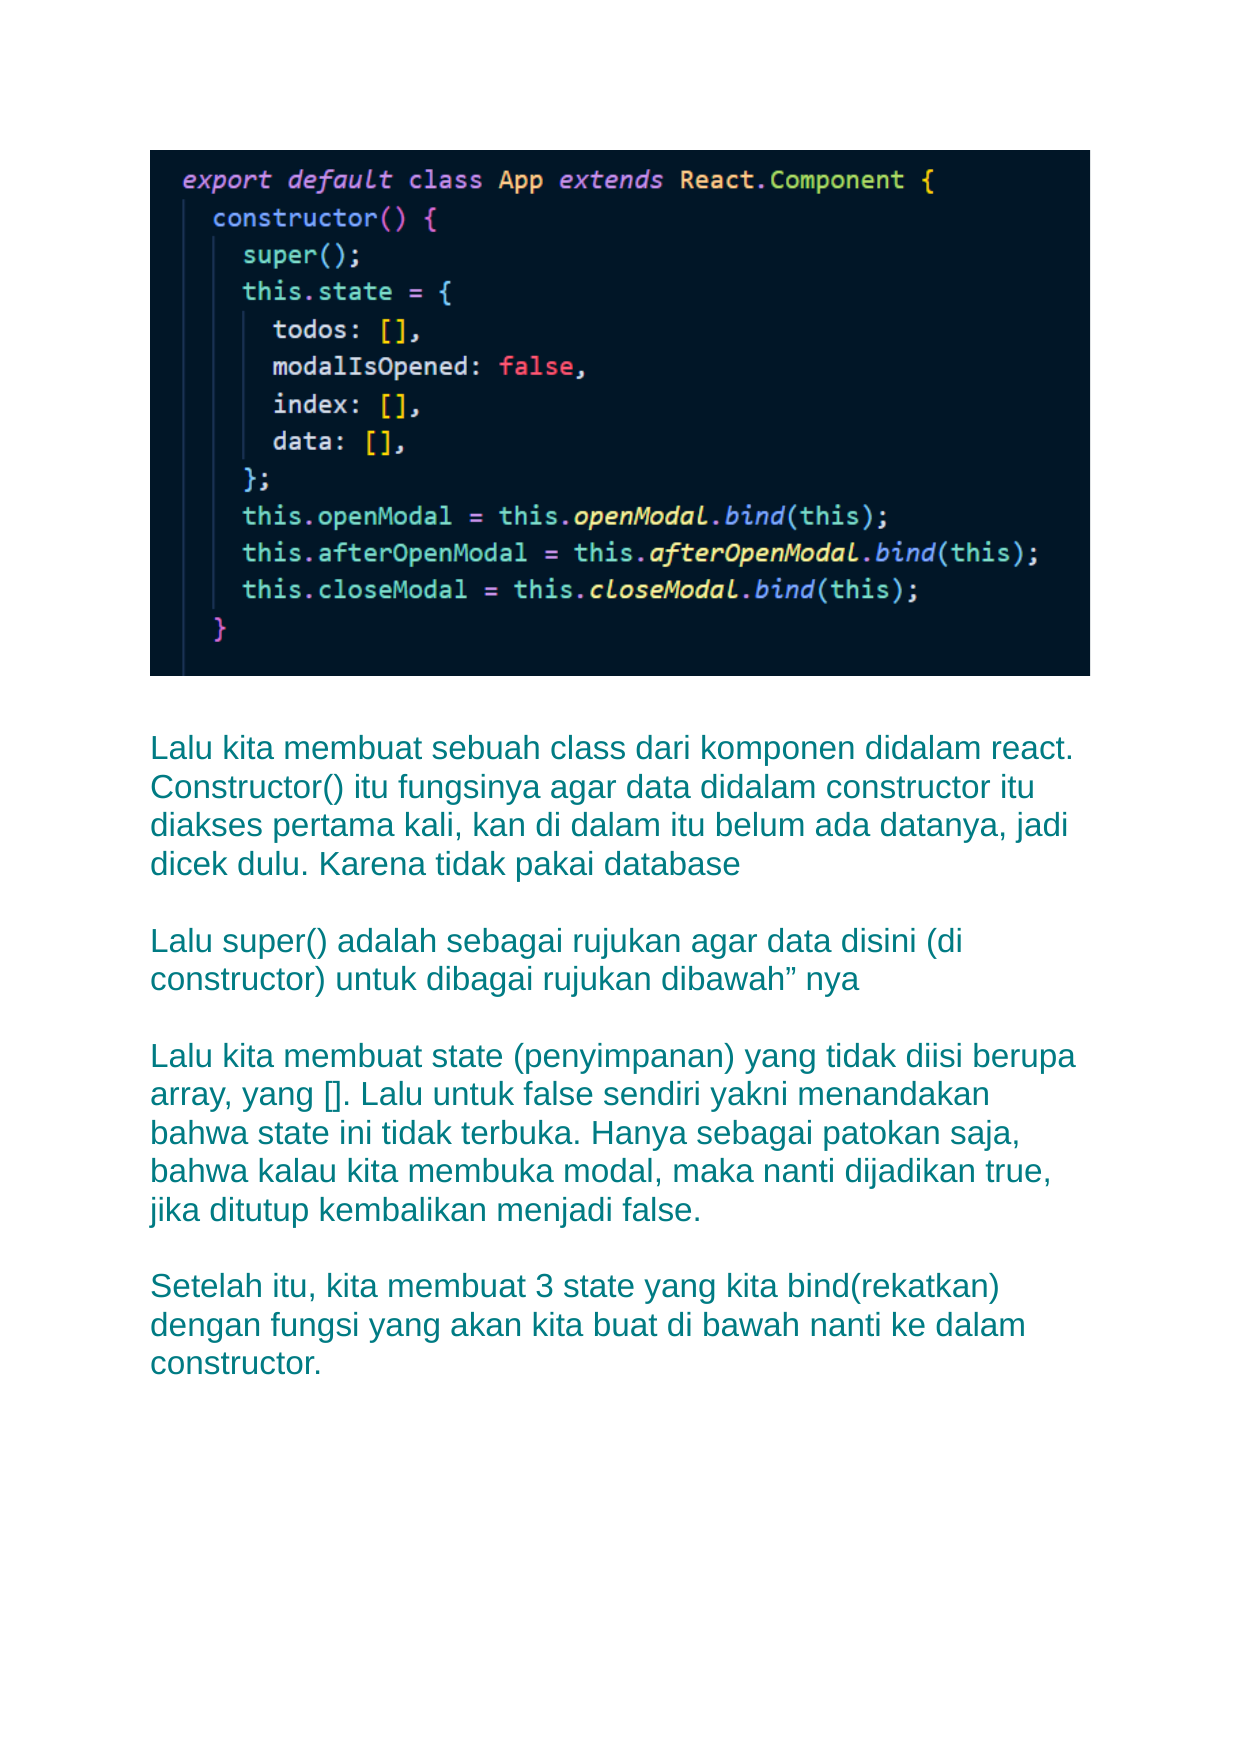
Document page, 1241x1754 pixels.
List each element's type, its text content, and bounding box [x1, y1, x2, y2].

subtitle Lalu kita membuat state (penyimpanan) yang tidak diisi berupa array, yang []. Lalu untuk false sendiri yakni menandakan bahwa state ini tidak terbuka. Hanya sebagai patokan saja, bahwa kalau kita membuka modal, maka nanti dijadikan true, jika ditutup kembalikan menjadi false. [150, 1036, 1090, 1228]
subtitle Lalu kita membuat sebuah class dari komponen didalam react. [150, 728, 1090, 767]
subtitle Lalu super() adalah sebagai rujukan agar data disini (di constructor) untuk dibagai rujukan dibawah” nya [150, 921, 1090, 997]
picture [150, 150, 1091, 676]
subtitle Constructor() itu fungsinya agar data didalam constructor itu diakses pertama kali, kan di dalam itu belum ada datanya, jadi dicek dulu. Karena tidak pakai database [150, 767, 1090, 882]
subtitle Setelah itu, kita membuat 3 state yang kita bind(rekatkan) dengan fungsi yang akan kita buat di bawah nanti ke dalam constructor. [150, 1267, 1090, 1382]
